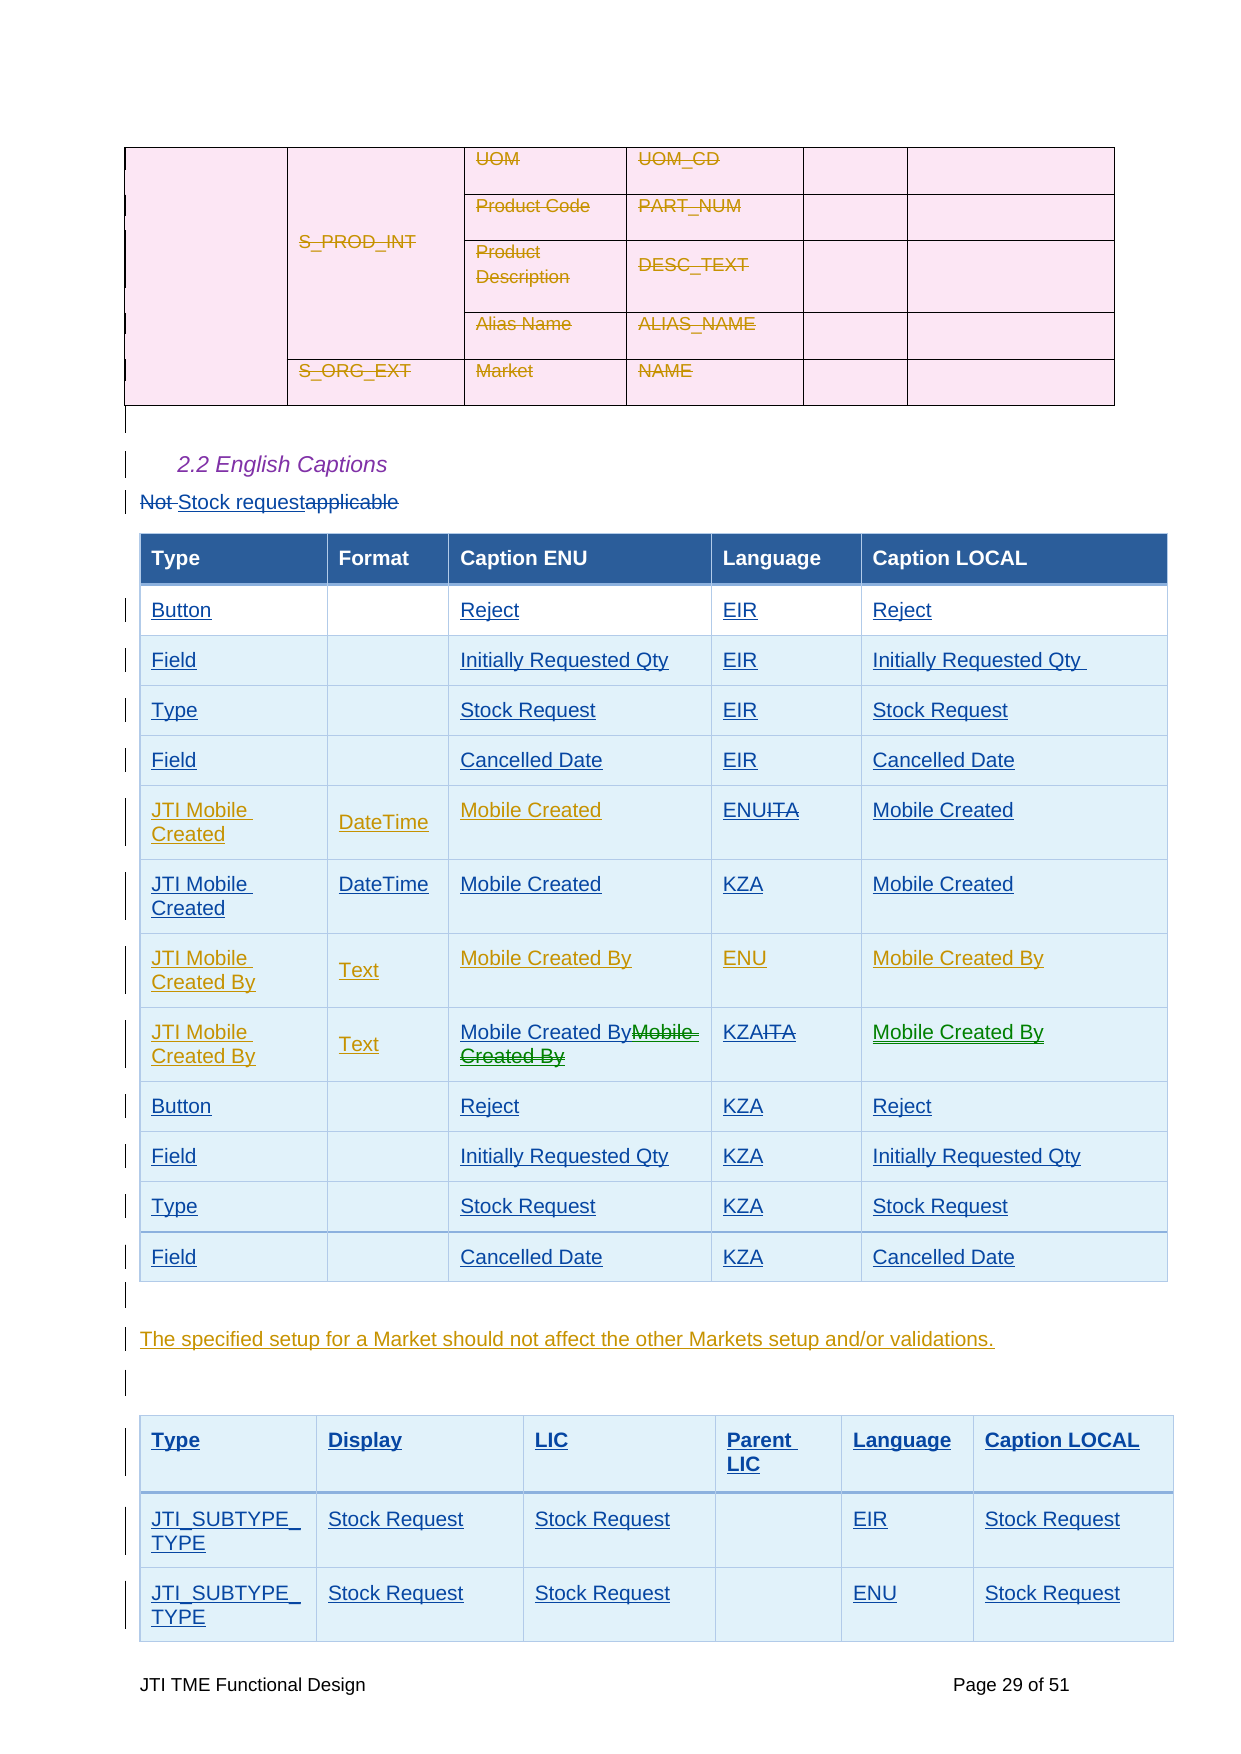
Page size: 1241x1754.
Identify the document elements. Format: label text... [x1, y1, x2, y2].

table_header Type [141, 534, 327, 583]
table_header Caption ENU [449, 534, 711, 583]
table_cell [449, 586, 711, 635]
table_header Language [712, 534, 861, 583]
table_cell [328, 586, 448, 635]
table_header Format [328, 534, 448, 583]
subtitle 2.2 English Captions [177, 451, 1069, 478]
table_cell [141, 586, 327, 635]
table_cell [712, 586, 861, 635]
table_header Caption LOCAL [862, 534, 1167, 583]
table_cell [862, 586, 1167, 635]
